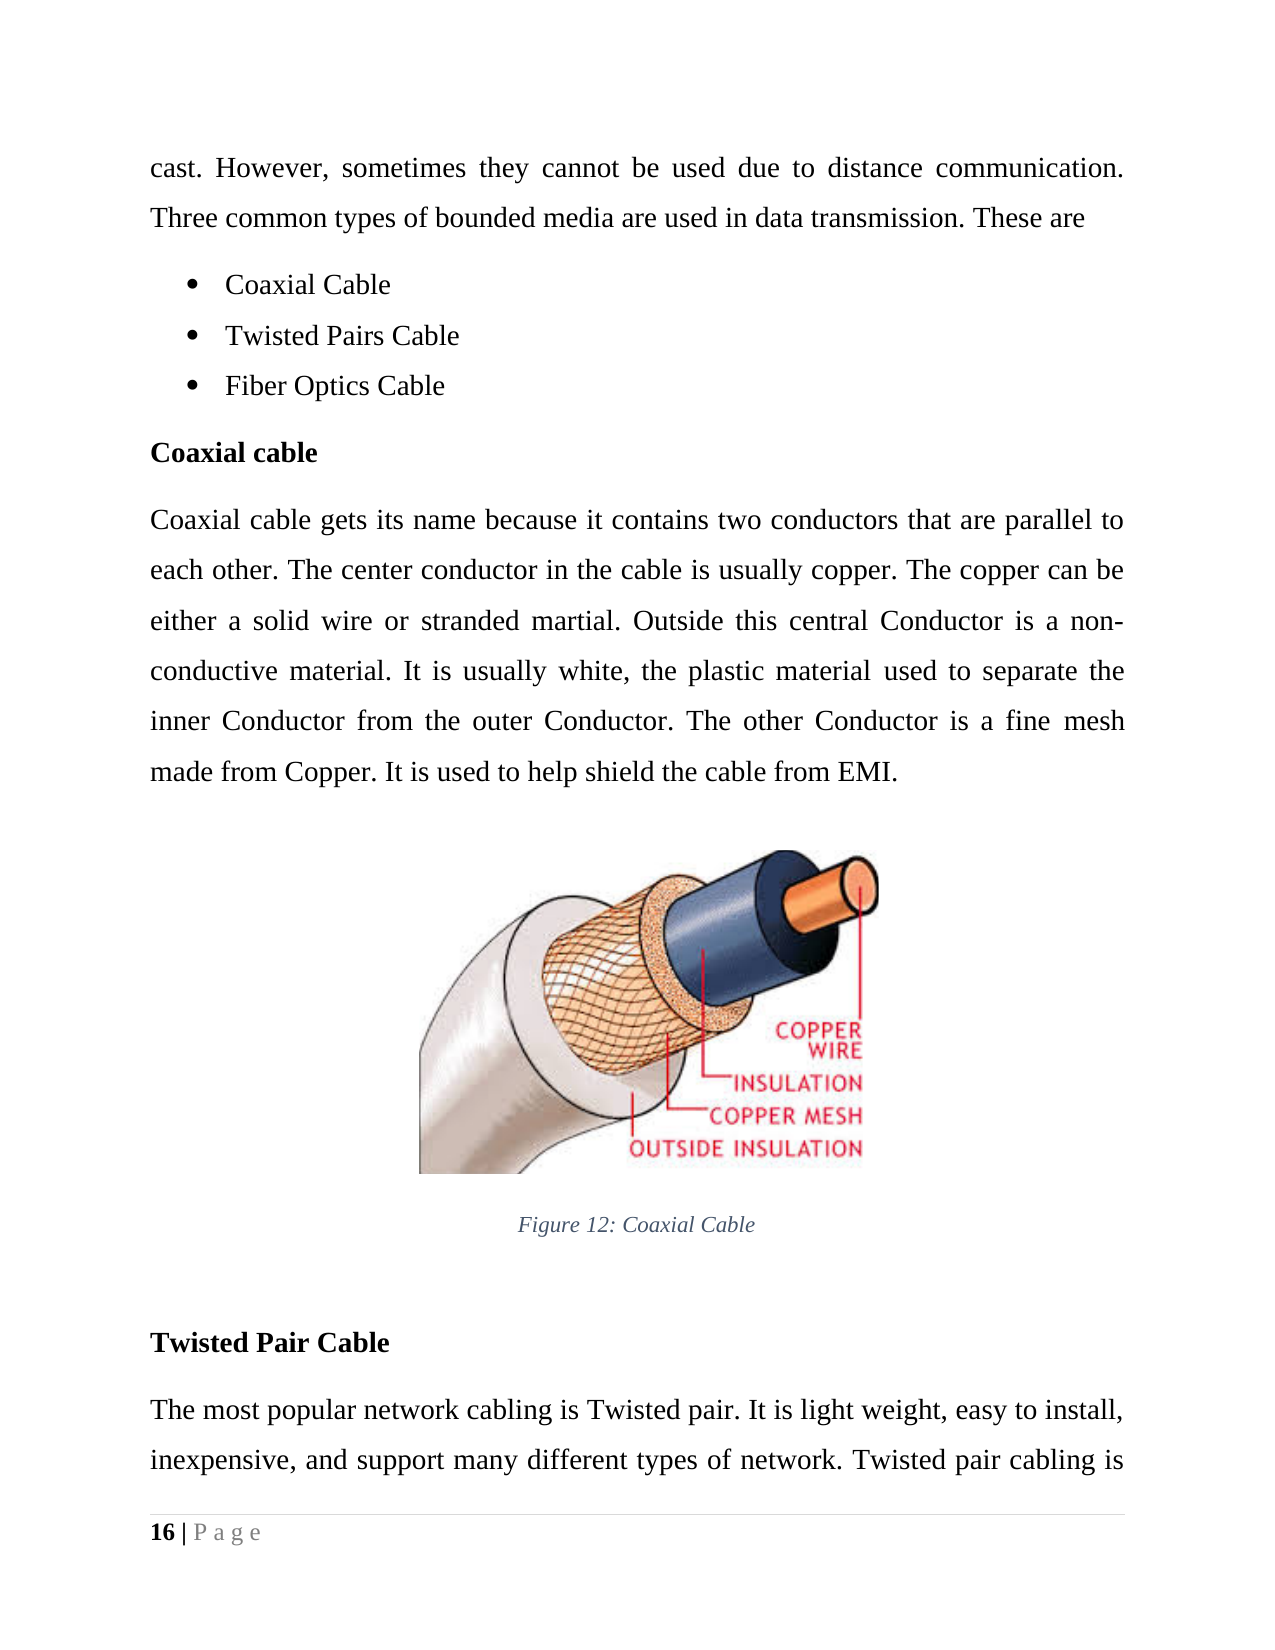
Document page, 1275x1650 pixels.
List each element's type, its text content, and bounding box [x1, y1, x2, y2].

list Fiber Optics Cable [187, 368, 1125, 402]
list Coaxial Cable [187, 267, 1125, 301]
text Coaxial cable gets its name because it contains two conductors that are parallel to each other. The center conductor in the cable is usually copper. The copper can be either a solid wire or stranded martial. Outside this central Conductor is a non-conductive material. It is usually white, the plastic material used to separate the inner Conductor from the outer Conductor. The other Conductor is a fine mesh made from Copper. It is used to help shield the cable from EMI. [150, 502, 1125, 787]
list Twisted Pairs Cable [187, 318, 1125, 351]
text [150, 150, 1125, 234]
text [150, 1392, 1125, 1476]
picture [419, 850, 879, 1174]
text Twisted Pair Cable [150, 1325, 1125, 1358]
text Figure 12: Coaxial Cable [150, 1211, 1125, 1237]
text Coaxial cable [150, 435, 1125, 469]
